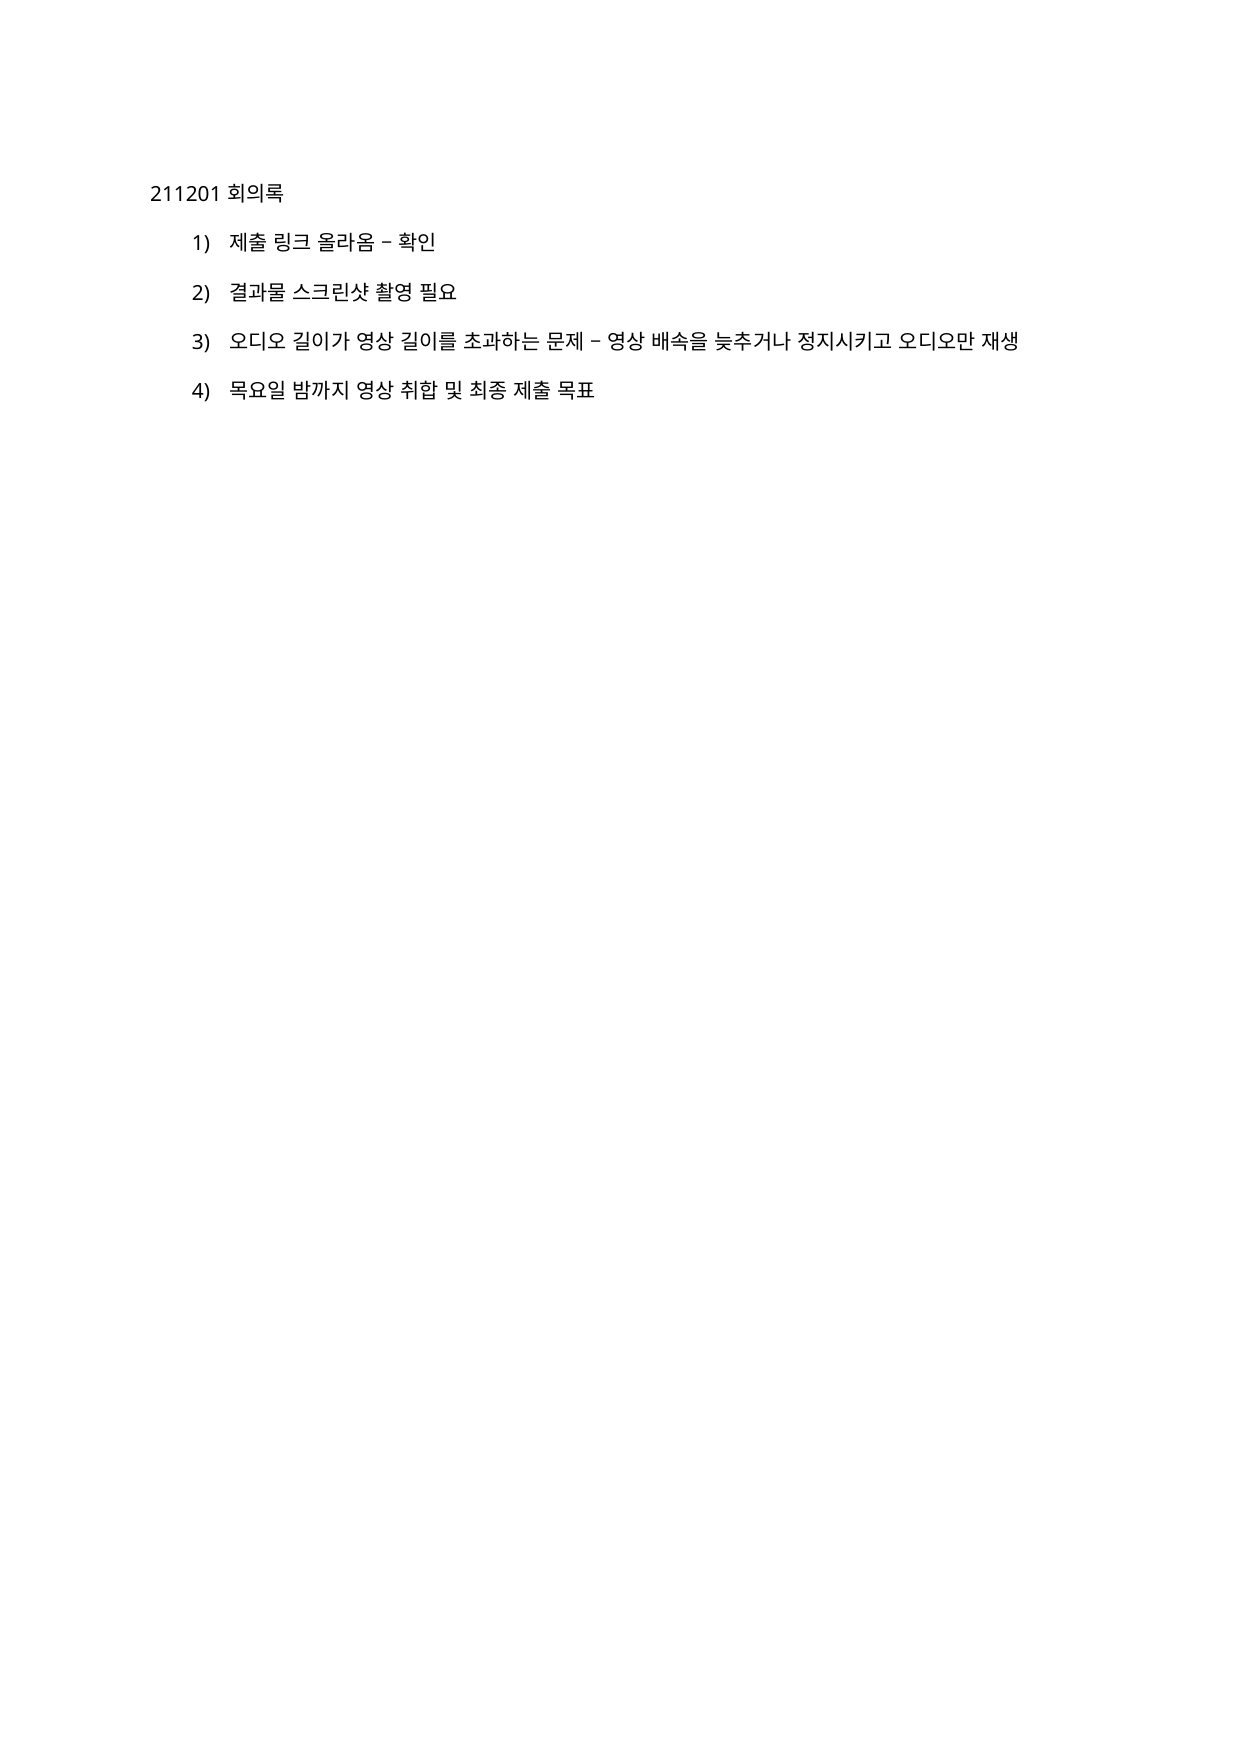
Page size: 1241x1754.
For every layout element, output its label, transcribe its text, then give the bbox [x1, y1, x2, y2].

list 제출 링크 올라옴 – 확인 [192, 227, 1090, 257]
list 목요일 밤까지 영상 취합 및 최종 제출 목표 [192, 375, 1090, 405]
list 결과물 스크린샷 촬영 필요 [192, 276, 1090, 306]
text 211201 회의록 [150, 177, 1090, 207]
list 오디오 길이가 영상 길이를 초과하는 문제 – 영상 배속을 늦추거나 정지시키고 오디오만 재생 [192, 325, 1090, 356]
